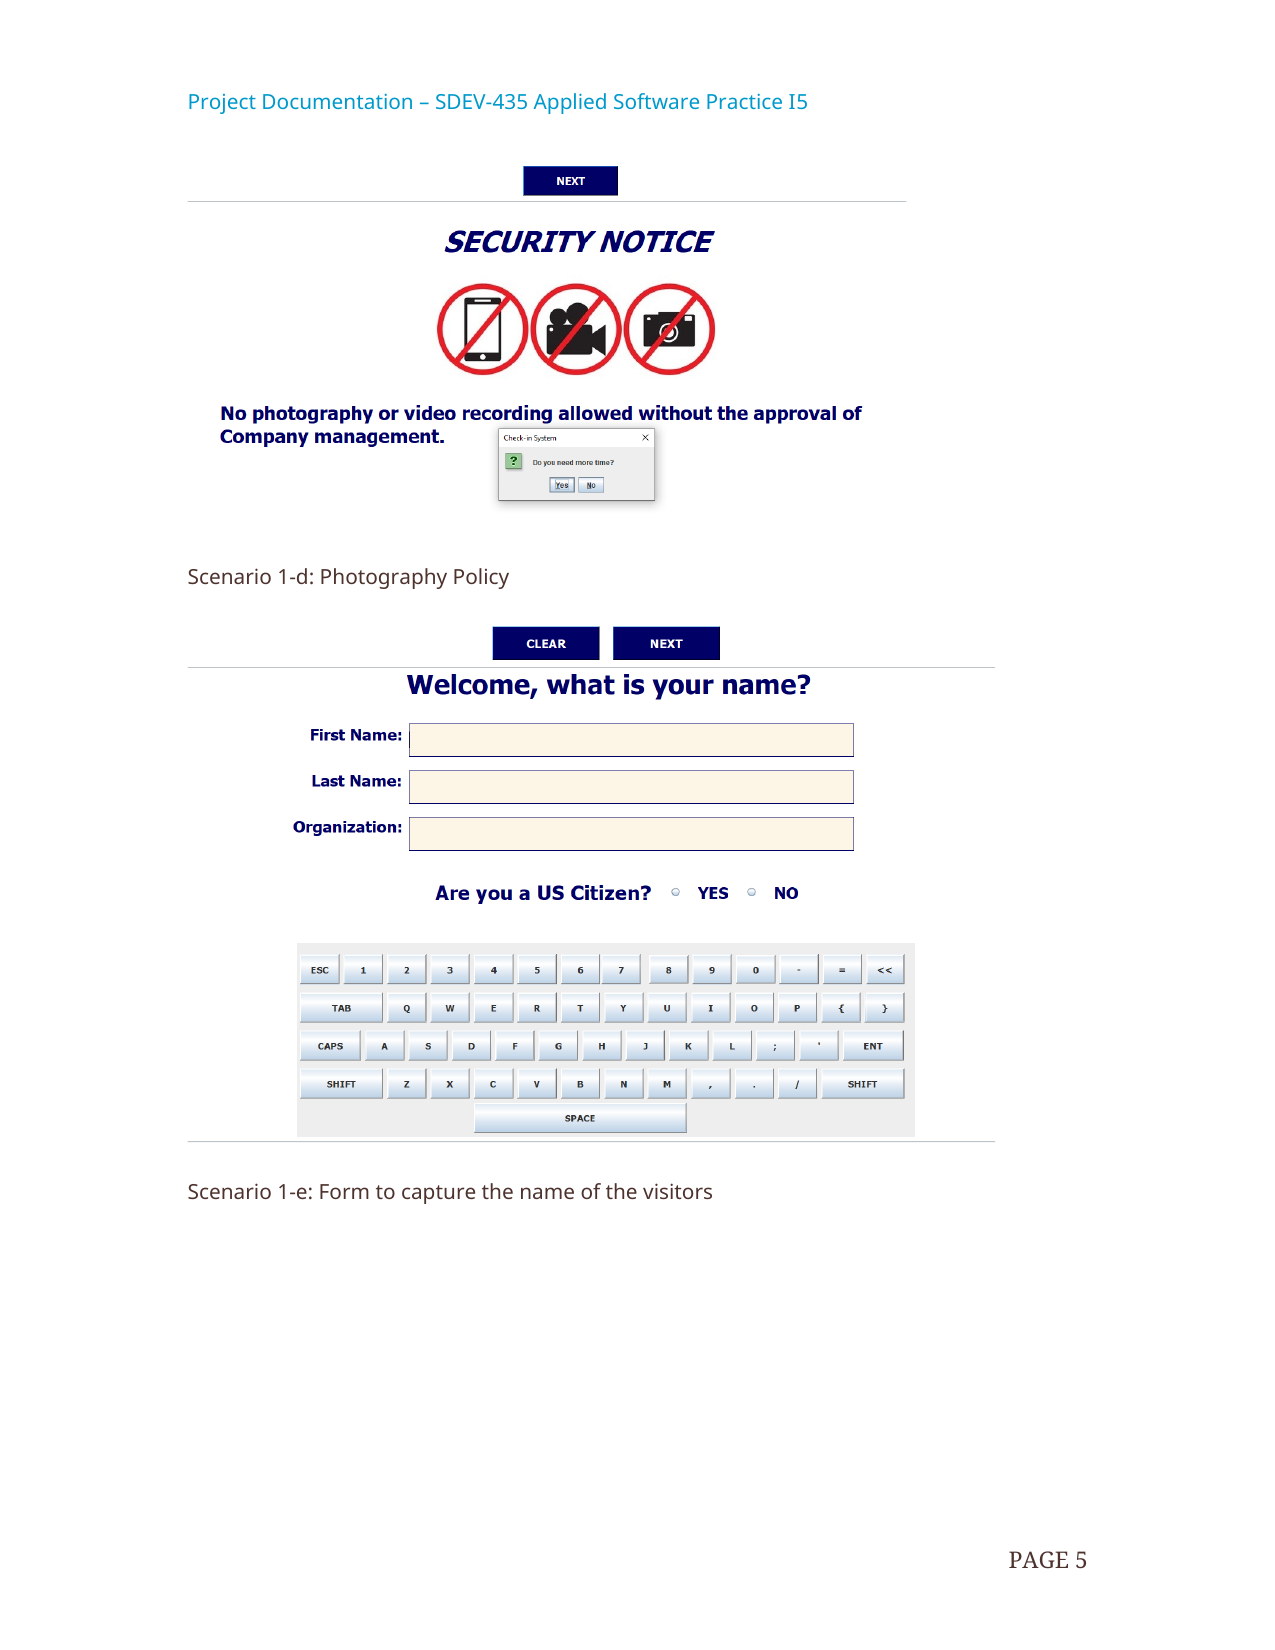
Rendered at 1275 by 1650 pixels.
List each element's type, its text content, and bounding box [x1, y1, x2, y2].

text Scenario 1-e: Form to capture the name of the visitors [187, 1177, 1087, 1206]
picture [187, 150, 907, 538]
text Scenario 1-d: Photography Policy [187, 562, 1087, 590]
picture [187, 613, 996, 1154]
